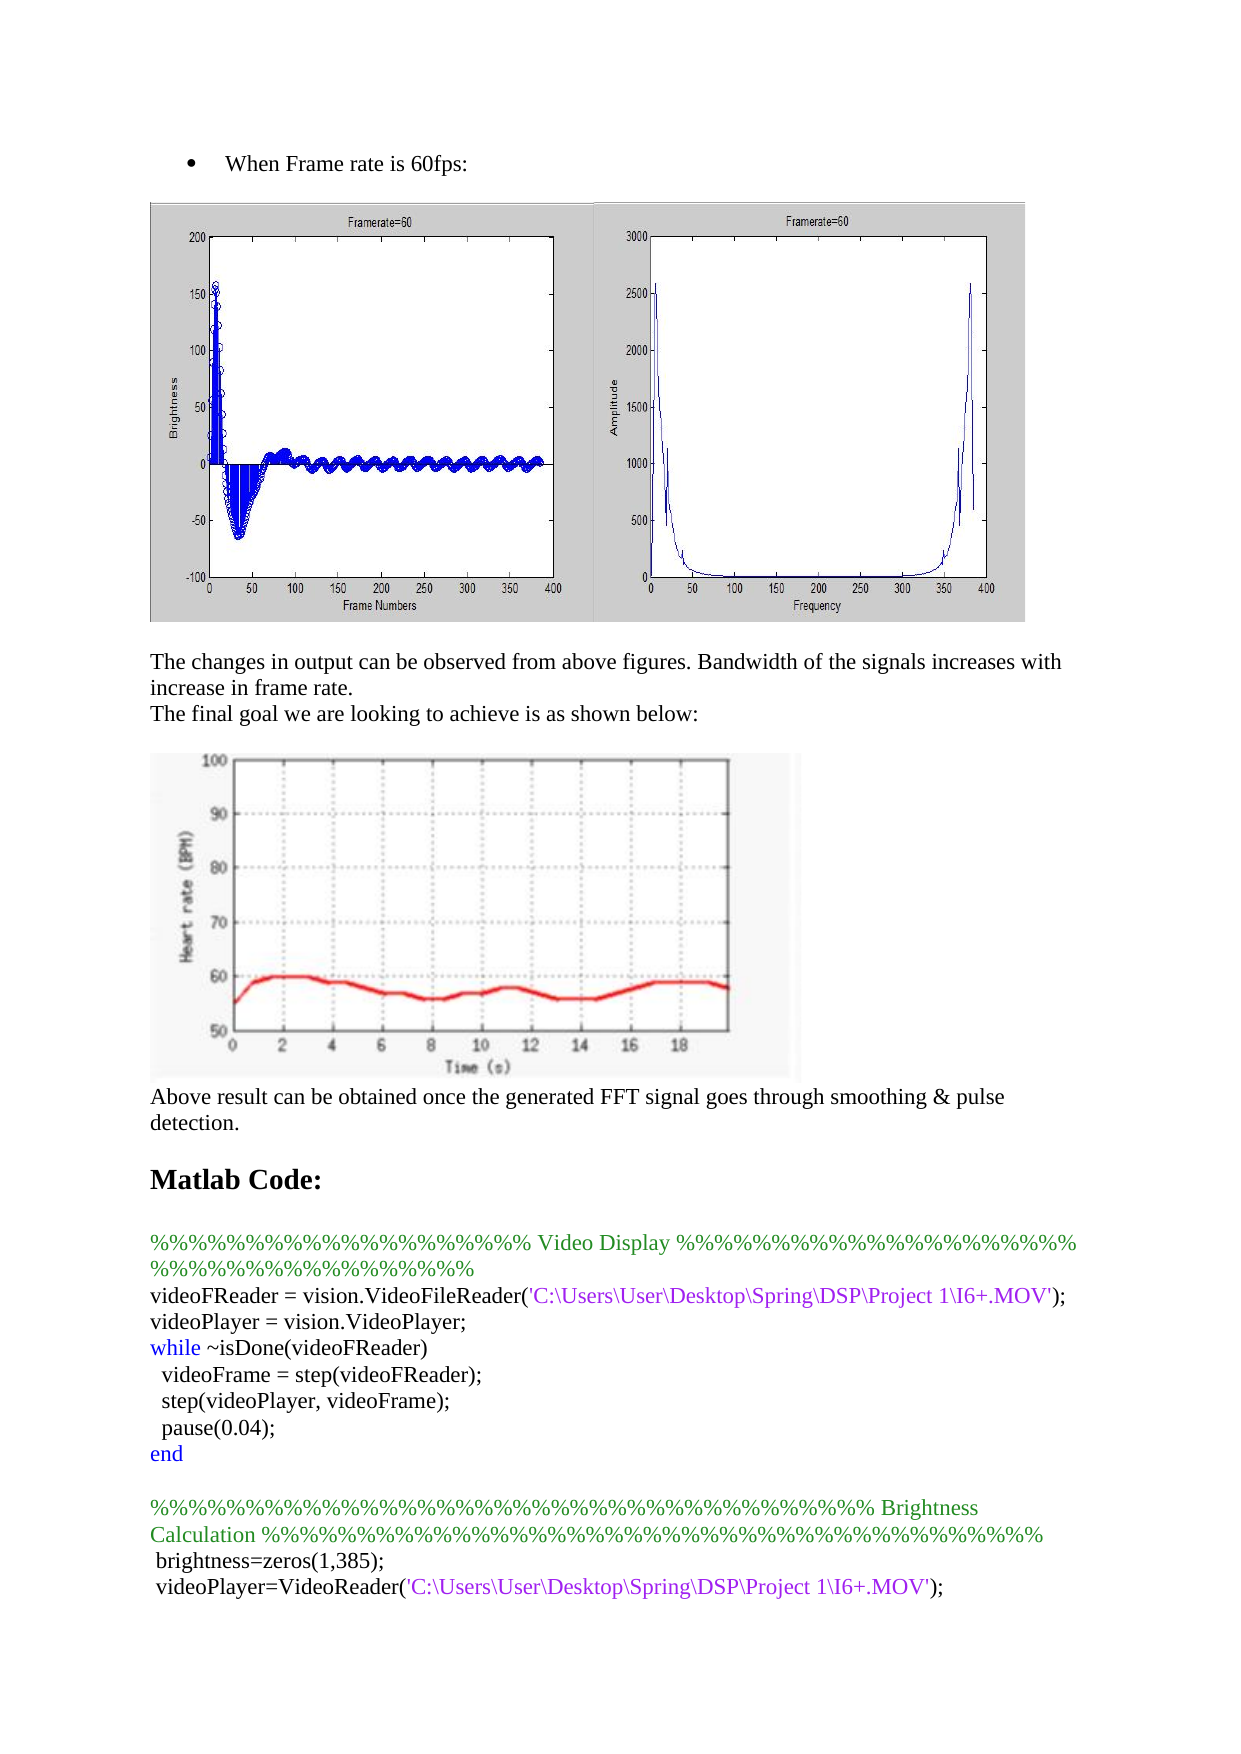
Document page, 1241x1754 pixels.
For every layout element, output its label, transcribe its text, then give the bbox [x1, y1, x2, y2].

text Matlab Code: [150, 1162, 1090, 1196]
text pause(0.04); [150, 1413, 1090, 1440]
picture [150, 753, 802, 1083]
text %%%%%%%%%%%%%%%%%%%%%%%%%%%%%%%%%%%%%% Brightness Calculation %%%%%%%%%%%%%%%%%%%%%%%%%%%%%%%%%%%%%%%%% [150, 1494, 1090, 1547]
list When Frame rate is 60fps: [187, 150, 1090, 176]
text videoPlayer=VideoReader('C:\Users\User\Desktop\Spring\DSP\Project 1\I6+.MOV'); [150, 1573, 1090, 1600]
text brightness=zeros(1,385); [150, 1547, 1090, 1573]
text videoFReader = vision.VideoFileReader('C:\Users\User\Desktop\Spring\DSP\Project 1\I6+.MOV'); [150, 1282, 1090, 1308]
text The final goal we are looking to achieve is as shown below: [150, 701, 1090, 727]
text Above result can be obtained once the generated FFT signal goes through smoothing & pulse detection. [150, 1083, 1090, 1136]
text step(videoPlayer, videoFrame); [150, 1387, 1090, 1413]
text while ~isDone(videoFReader) [150, 1334, 1090, 1361]
text videoFrame = step(videoFReader); [150, 1361, 1090, 1387]
text videoPlayer = vision.VideoPlayer; [150, 1308, 1090, 1334]
text end [150, 1440, 1090, 1466]
text The changes in output can be observed from above figures. Bandwidth of the signals increases with increase in frame rate. [150, 648, 1090, 701]
text %%%%%%%%%%%%%%%%%%%% Video Display %%%%%%%%%%%%%%%%%%%%%%%%%%%%%%%%%%%%%% [150, 1229, 1090, 1282]
picture [150, 202, 1025, 622]
